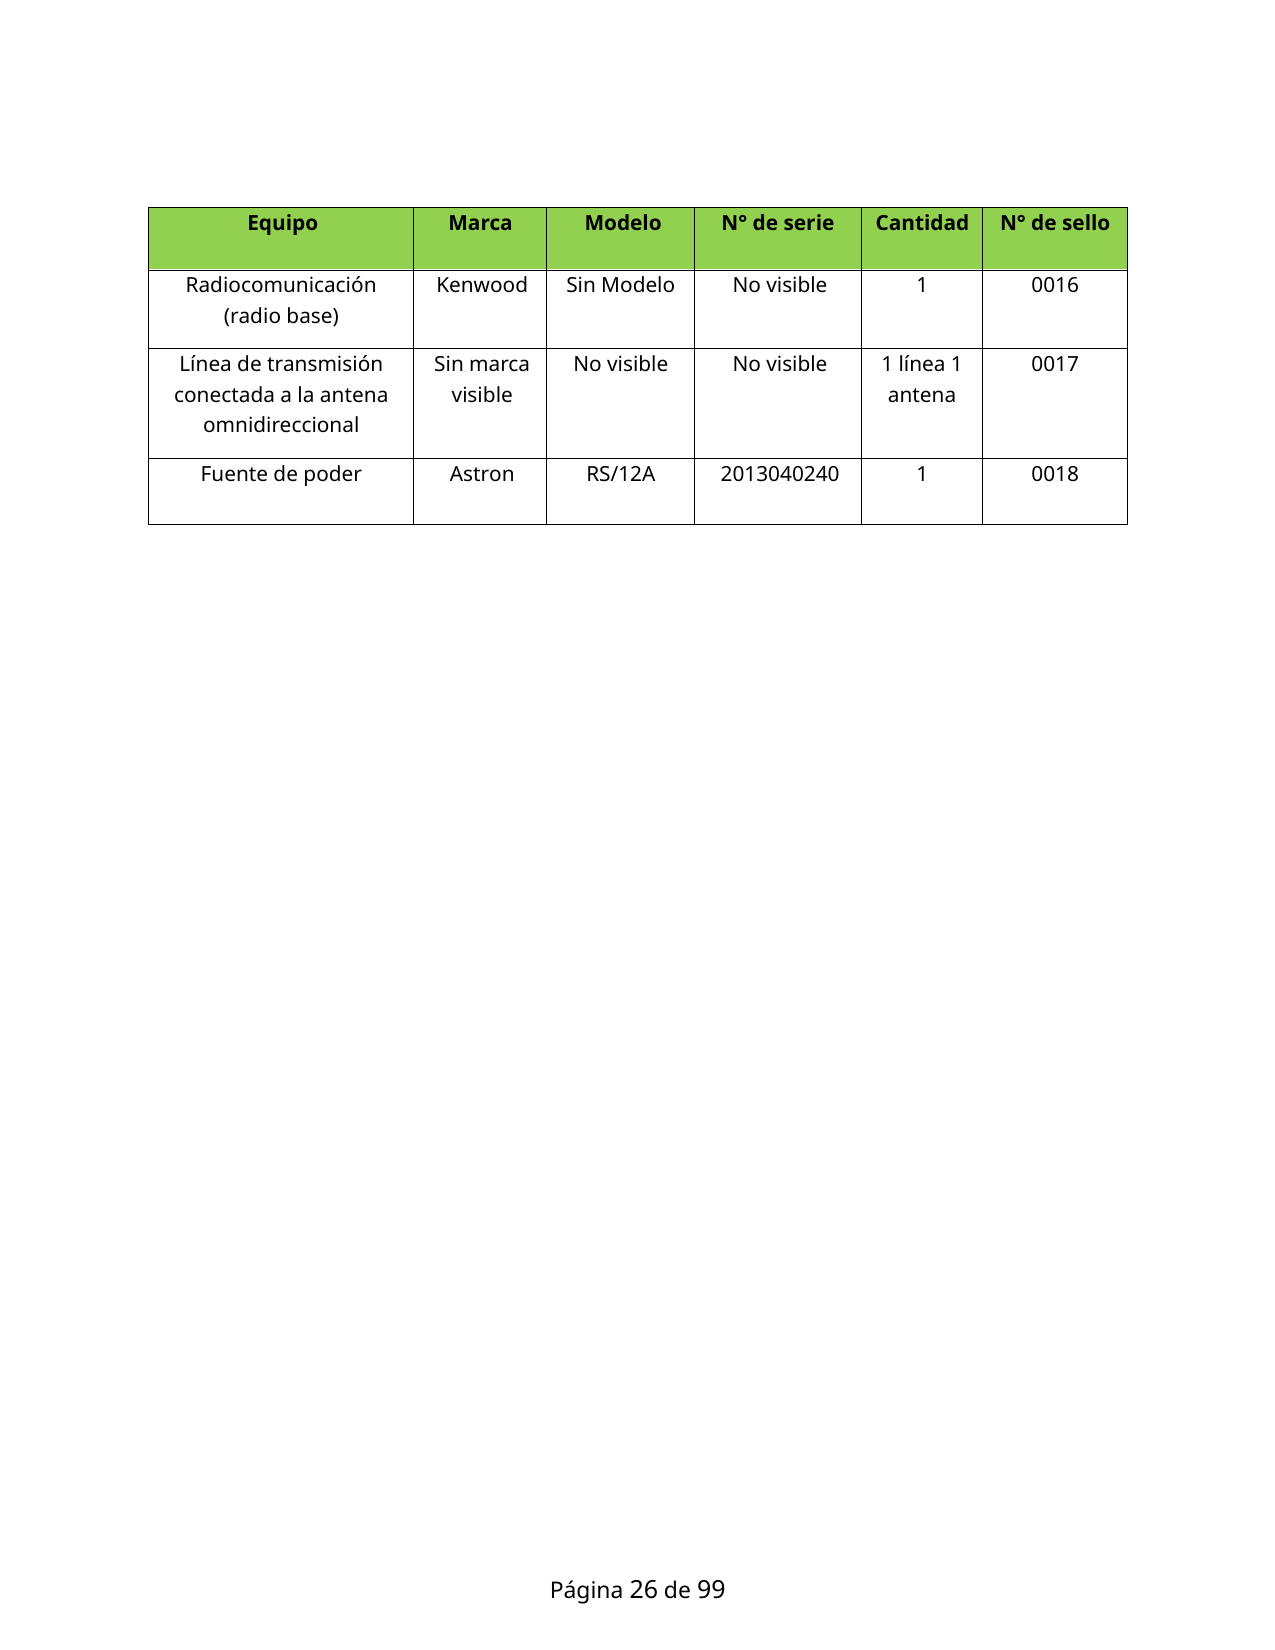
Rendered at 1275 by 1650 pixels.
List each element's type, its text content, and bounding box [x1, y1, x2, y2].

table_header N° de serie [695, 208, 861, 269]
table_header Marca [414, 208, 546, 269]
table_cell Sin marca visible [414, 349, 546, 458]
table_header Cantidad [862, 208, 982, 269]
table_cell Kenwood [414, 271, 546, 348]
table_cell 2013040240 [695, 459, 861, 524]
table_cell No visible [695, 349, 861, 458]
table_cell 0016 [983, 271, 1127, 348]
table_cell 0018 [983, 459, 1127, 524]
table_cell 0017 [983, 349, 1127, 458]
table_cell Sin Modelo [547, 271, 694, 348]
table_cell Radiocomunicación (radio base) [149, 271, 413, 348]
table_header Modelo [547, 208, 694, 269]
table_cell 1 [862, 271, 982, 348]
table_cell 1 línea 1 antena [862, 349, 982, 458]
table_cell No visible [547, 349, 694, 458]
table_cell Astron [414, 459, 546, 524]
table_cell Fuente de poder [149, 459, 413, 524]
table_cell 1 [862, 459, 982, 524]
table_cell RS/12A [547, 459, 694, 524]
table_header Equipo [149, 208, 413, 269]
table_header N° de sello [983, 208, 1127, 269]
table_cell No visible [695, 271, 861, 348]
table_cell Línea de transmisión conectada a la antena omnidireccional [149, 349, 413, 458]
